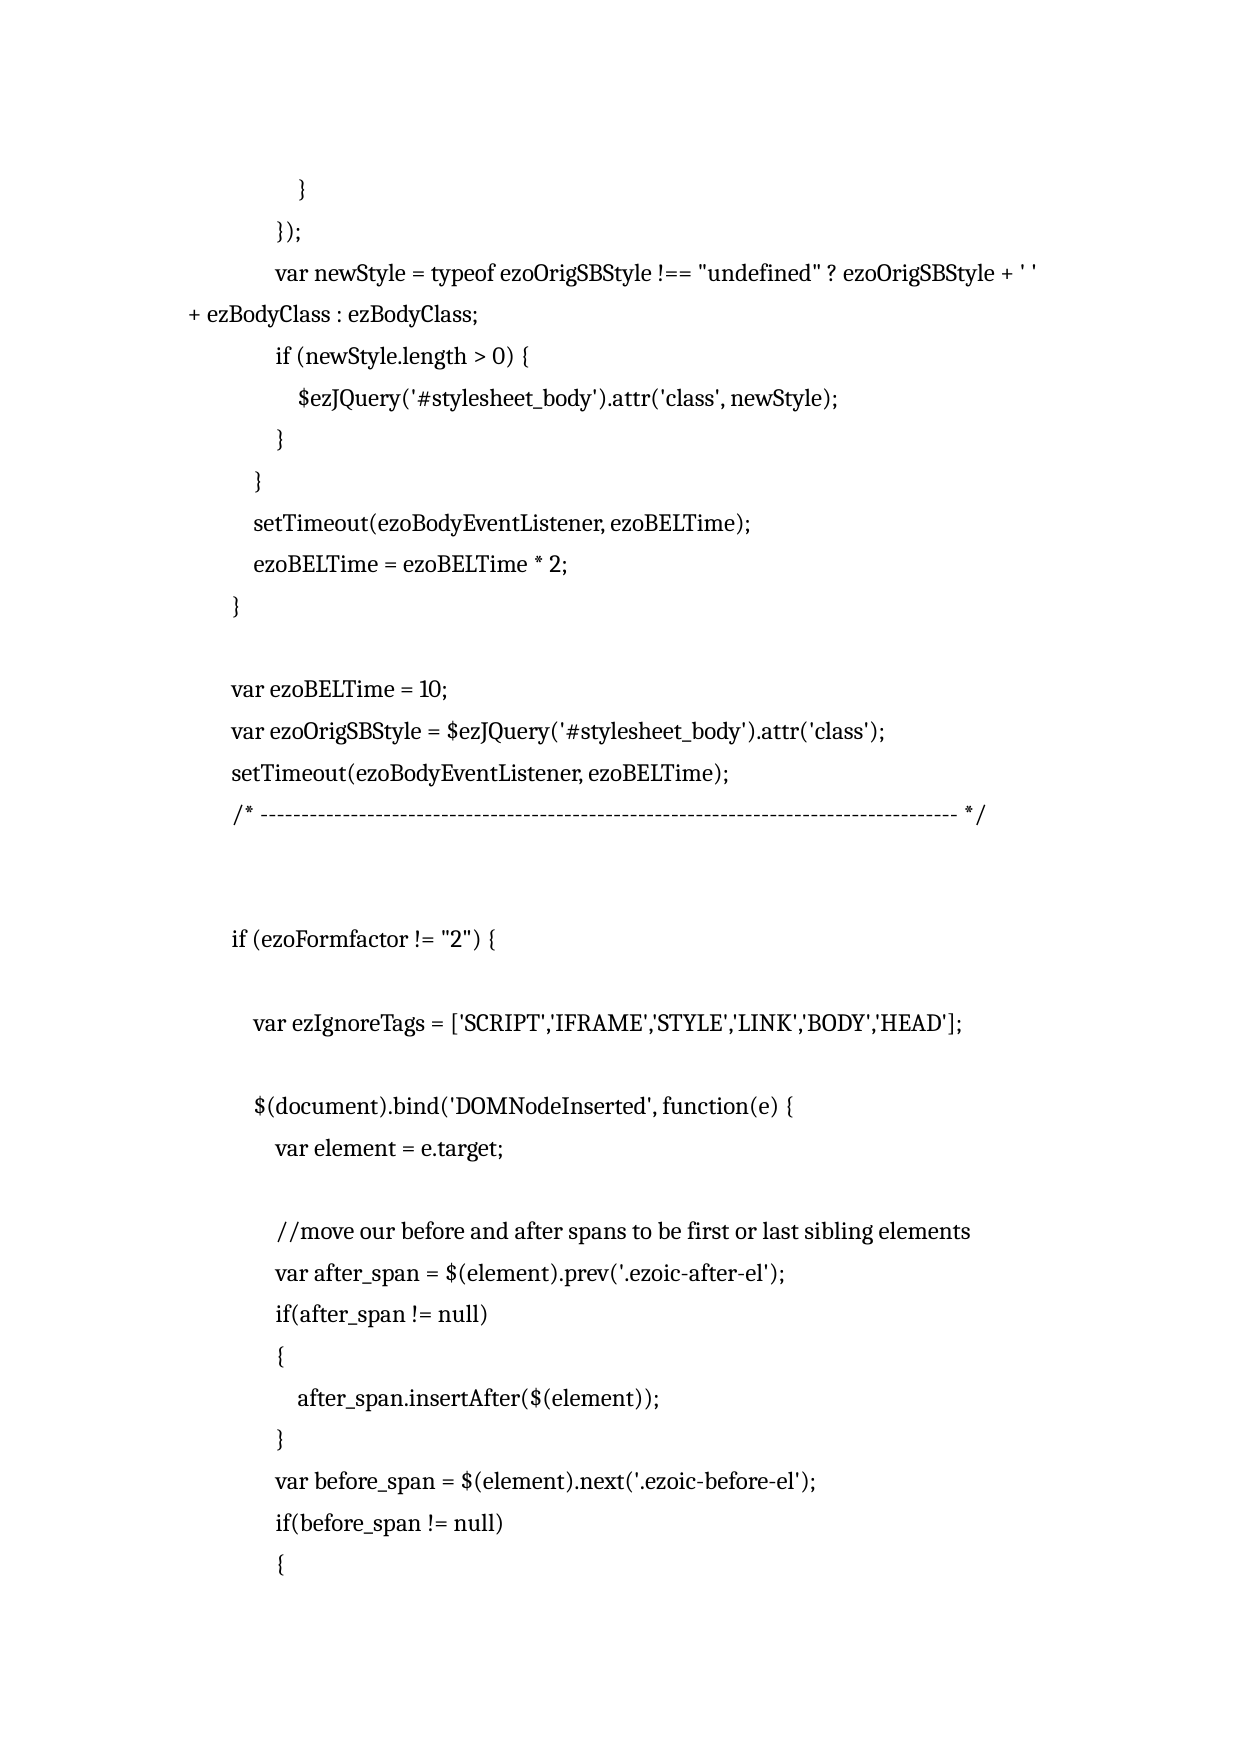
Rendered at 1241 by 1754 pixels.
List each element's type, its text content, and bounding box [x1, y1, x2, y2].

text } [187, 1419, 1053, 1460]
text if (newStyle.length > 0) { [187, 335, 1053, 377]
text { [187, 1335, 1053, 1377]
text $(document).bind('DOMNodeInserted', function(e) { [187, 1085, 1053, 1127]
text var ezoBELTime = 10; [187, 669, 1053, 710]
text if(before_span != null) [187, 1502, 1053, 1544]
text var ezoOrigSBStyle = $ezJQuery('#stylesheet_body').attr('class'); [187, 710, 1053, 752]
text ezoBELTime = ezoBELTime * 2; [187, 544, 1053, 585]
text var element = e.target; [187, 1127, 1053, 1169]
text { [187, 1544, 1053, 1585]
text //move our before and after spans to be first or last sibling elements [187, 1210, 1053, 1252]
text var after_span = $(element).prev('.ezoic-after-el'); [187, 1252, 1053, 1294]
text var newStyle = typeof ezoOrigSBStyle !== "undefined" ? ezoOrigSBStyle + ' ' + ezBodyClass : ezBodyClass; [187, 252, 1053, 335]
text var before_span = $(element).next('.ezoic-before-el'); [187, 1460, 1053, 1502]
text }); [187, 210, 1053, 252]
text var ezIgnoreTags = ['SCRIPT','IFRAME','STYLE','LINK','BODY','HEAD']; [187, 1002, 1053, 1044]
text if (ezoFormfactor != "2") { [187, 919, 1053, 960]
text /* ------------------------------------------------------------------------------------- */ [187, 794, 1053, 835]
text } [187, 460, 1053, 502]
text setTimeout(ezoBodyEventListener, ezoBELTime); [187, 502, 1053, 544]
text after_span.insertAfter($(element)); [187, 1377, 1053, 1419]
text $ezJQuery('#stylesheet_body').attr('class', newStyle); [187, 377, 1053, 419]
text setTimeout(ezoBodyEventListener, ezoBELTime); [187, 752, 1053, 794]
text } [187, 169, 1053, 210]
text } [187, 419, 1053, 460]
text if(after_span != null) [187, 1294, 1053, 1335]
text } [187, 585, 1053, 627]
